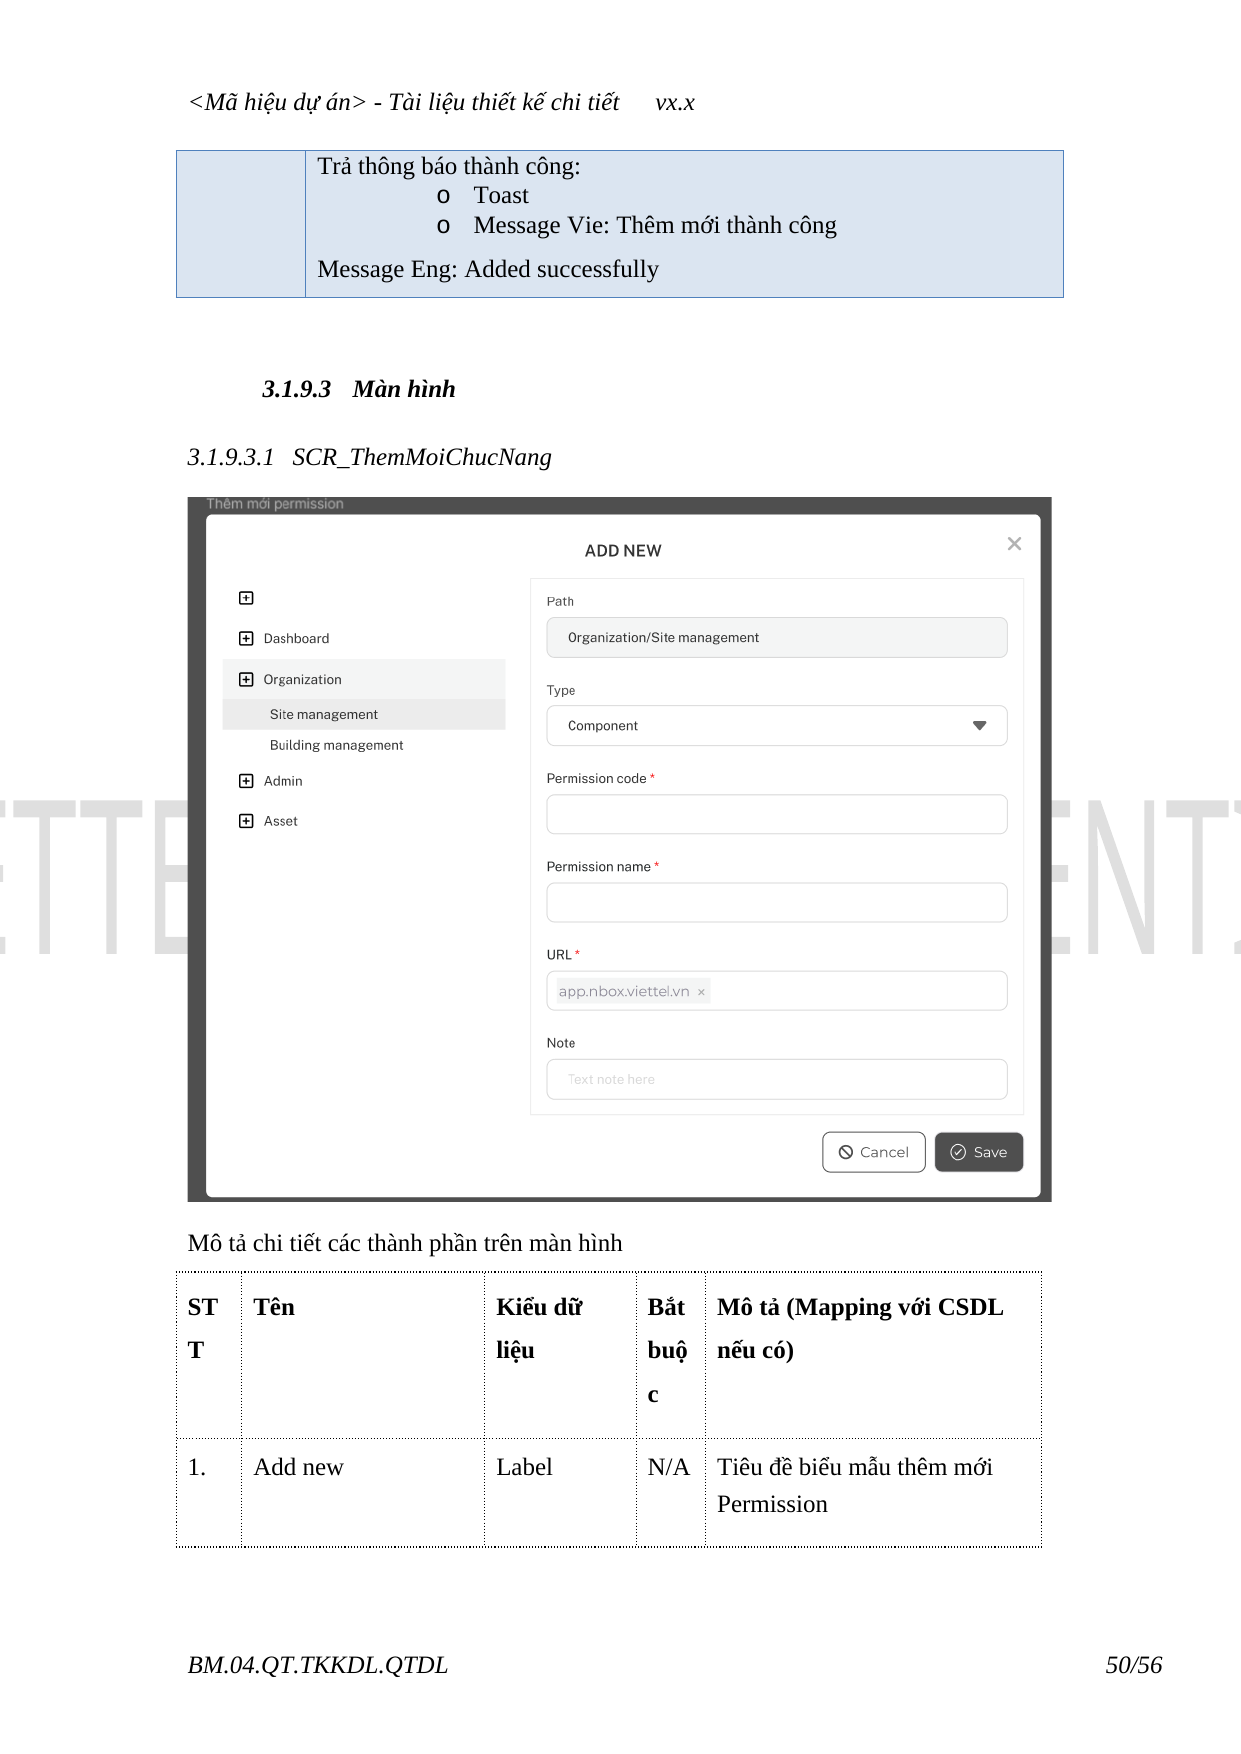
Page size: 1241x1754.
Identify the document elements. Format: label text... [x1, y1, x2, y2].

table_cell Label [485, 1438, 636, 1546]
table_cell Add new [242, 1438, 485, 1546]
table_header Kiểu dữ liệu [485, 1271, 636, 1438]
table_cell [306, 151, 1063, 297]
table_header STT [176, 1271, 242, 1438]
table_cell Tiêu đề biểu mẫu thêm mới Permission [706, 1438, 1041, 1546]
table_header Bắt buộc [636, 1271, 706, 1438]
table_cell N/A [636, 1438, 706, 1546]
picture [187, 497, 1052, 1202]
subtitle Màn hình [262, 374, 1053, 402]
table_header Tên [242, 1271, 485, 1438]
table_cell [176, 1438, 242, 1546]
subtitle SCR_ThemMoiChucNang [187, 442, 1053, 471]
table_header Mô tả (Mapping với CSDL nếu có) [706, 1271, 1041, 1438]
text Mô tả chi tiết các thành phần trên màn hình [187, 1228, 1053, 1257]
table_cell 7. [177, 151, 305, 297]
